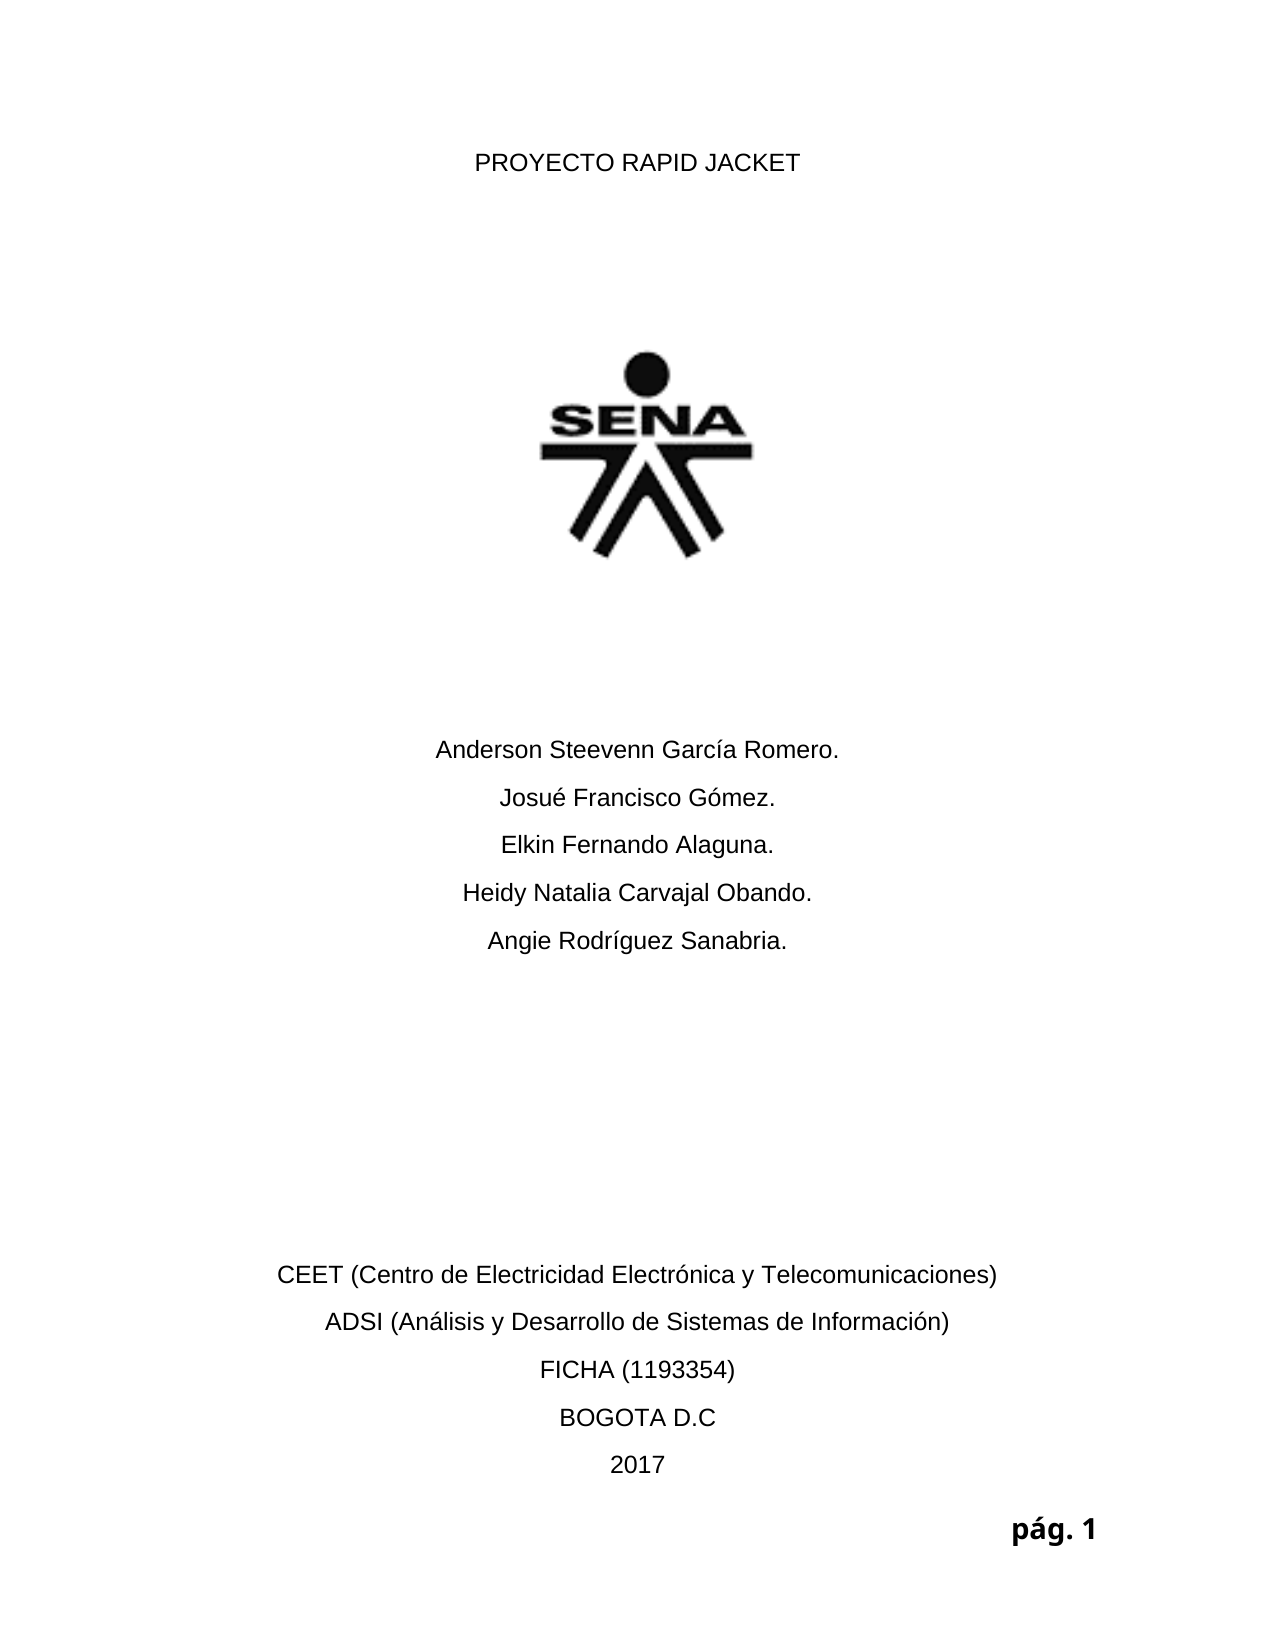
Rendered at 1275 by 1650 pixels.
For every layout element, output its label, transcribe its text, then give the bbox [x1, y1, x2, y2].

text Josué Francisco Gómez. [177, 782, 1098, 811]
text BOGOTA D.C [177, 1403, 1098, 1431]
text ADSI (Análisis y Desarrollo de Sistemas de Información) [177, 1307, 1098, 1336]
text FICHA (1193354) [177, 1355, 1098, 1384]
picture [510, 338, 765, 573]
text PROYECTO RAPID JACKET [177, 148, 1098, 176]
text CEET (Centro de Electricidad Electrónica y Telecomunicaciones) [177, 1259, 1098, 1288]
text 2017 [177, 1450, 1098, 1479]
text Angie Rodríguez Sanabria. [177, 926, 1098, 954]
text Anderson Steevenn García Romero. [177, 735, 1098, 763]
text Heidy Natalia Carvajal Obando. [177, 878, 1098, 907]
text Elkin Fernando Alaguna. [177, 830, 1098, 859]
